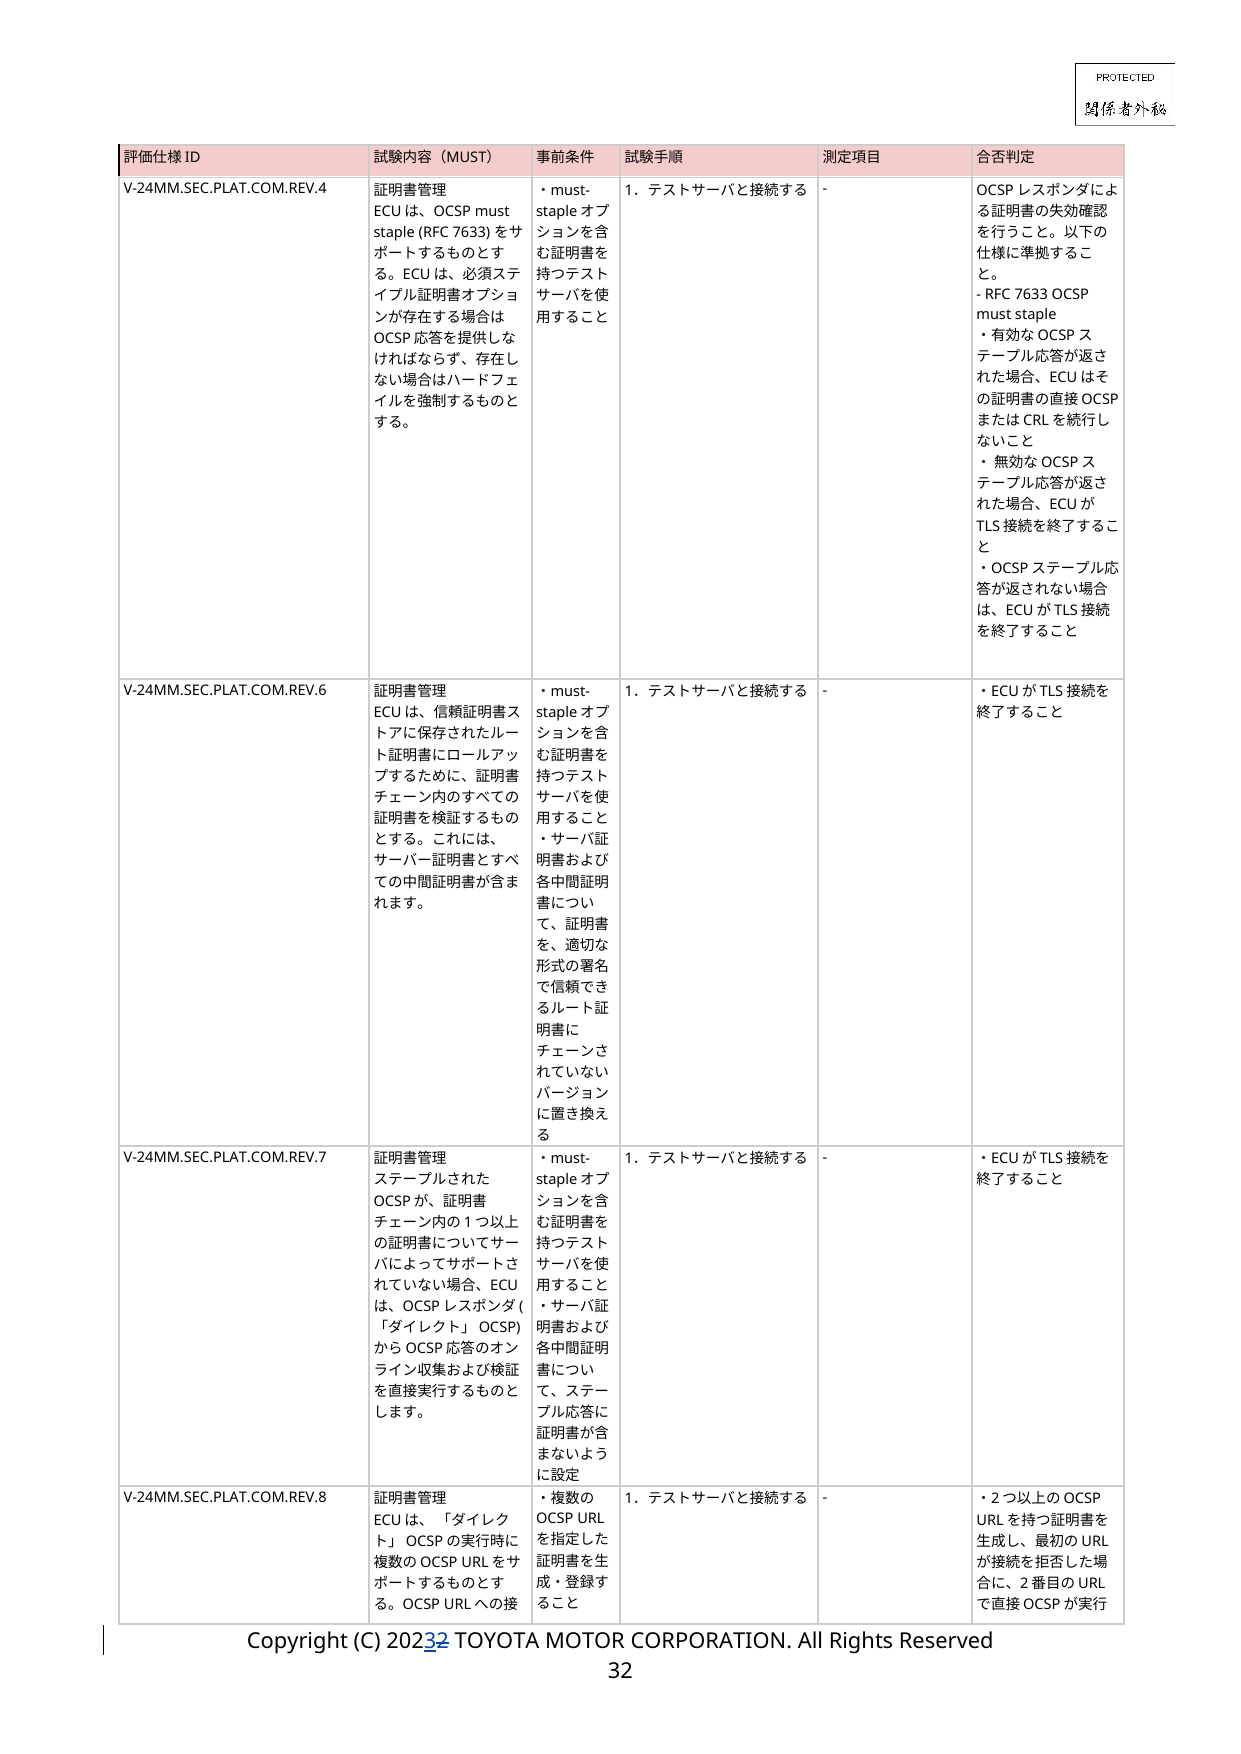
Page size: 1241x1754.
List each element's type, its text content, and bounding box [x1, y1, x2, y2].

table_header 合否判定 [973, 146, 1123, 176]
table_cell OCSPレスポンダによる証明書の失効確認を行うこと。以下の仕様に準拠すること。 - RFC 7633 OCSP must staple ・有効なOCSPステープル応答が返された場合、ECUはその証明書の直接OCSPまたはCRLを続行しないこと ・ 無効なOCSPステープル応答が返された場合、ECUがTLS接続を終了すること ・OCSPステープル応答が返されない場合は、ECUがTLS接続を終了すること [973, 178, 1123, 678]
table_cell V-24MM.SEC.PLAT.COM.REV.4 [120, 178, 368, 678]
table_header 事前条件 [533, 146, 619, 176]
table_cell 1．テストサーバと接続する [621, 178, 817, 678]
table_cell V-24MM.SEC.PLAT.COM.REV.8 [120, 1487, 368, 1623]
table_cell - [819, 1487, 971, 1623]
picture [1074, 62, 1175, 126]
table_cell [973, 1487, 1123, 1623]
table_cell 証明書管理 ECUは、OCSP must staple (RFC 7633) をサポートするものとする。ECUは、必須ステイプル証明書オプションが存在する場合はOCSP応答を提供しなければならず、存在しない場合はハードフェイルを強制するものとする。 [370, 178, 531, 678]
table_cell V-24MM.SEC.PLAT.COM.REV.7 [120, 1147, 368, 1485]
table_cell 1．テストサーバと接続する [621, 680, 817, 1145]
table_cell ・must-stapleオプションを含む証明書を持つテストサーバを使用すること [533, 178, 619, 678]
table_cell ・must-stapleオプションを含む証明書を持つテストサーバを使用すること ・サーバ証明書および各中間証明書について、証明書を、適切な形式の署名で信頼できるルート証明書にチェーンされていないバージョンに置き換える [533, 680, 619, 1145]
table_cell - [819, 178, 971, 678]
table_header 試験内容（MUST） [370, 146, 531, 176]
table_cell - [819, 1147, 971, 1485]
table_cell 1．テストサーバと接続する [621, 1147, 817, 1485]
table_cell 証明書管理 ECUは、信頼証明書ストアに保存されたルート証明書にロールアップするために、証明書チェーン内のすべての証明書を検証するものとする。これには、サーバー証明書とすべての中間証明書が含まれます。 [370, 680, 531, 1145]
table_cell 証明書管理 ステープルされたOCSPが、証明書チェーン内の1つ以上の証明書についてサーバによってサポートされていない場合、ECUは、OCSPレスポンダ ( 「ダイレクト」 OCSP) からOCSP応答のオンライン収集および検証を直接実行するものとします。 [370, 1147, 531, 1485]
table_cell ・must-stapleオプションを含む証明書を持つテストサーバを使用すること ・サーバ証明書および各中間証明書について、ステープル応答に証明書が含まないように設定 [533, 1147, 619, 1485]
table_cell 1．テストサーバと接続する [621, 1487, 817, 1623]
table_header 測定項目 [819, 146, 971, 176]
table_cell ・ECUがTLS接続を終了すること [973, 680, 1123, 1145]
table_header 評価仕様ID [120, 146, 368, 176]
table_cell ・ECUがTLS接続を終了すること [973, 1147, 1123, 1485]
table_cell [370, 1487, 531, 1623]
table_cell V-24MM.SEC.PLAT.COM.REV.6 [120, 680, 368, 1145]
table_header 試験手順 [621, 146, 817, 176]
table_cell - [819, 680, 971, 1145]
table_cell ・複数のOCSP URLを指定した証明書を生成・登録すること [533, 1487, 619, 1623]
